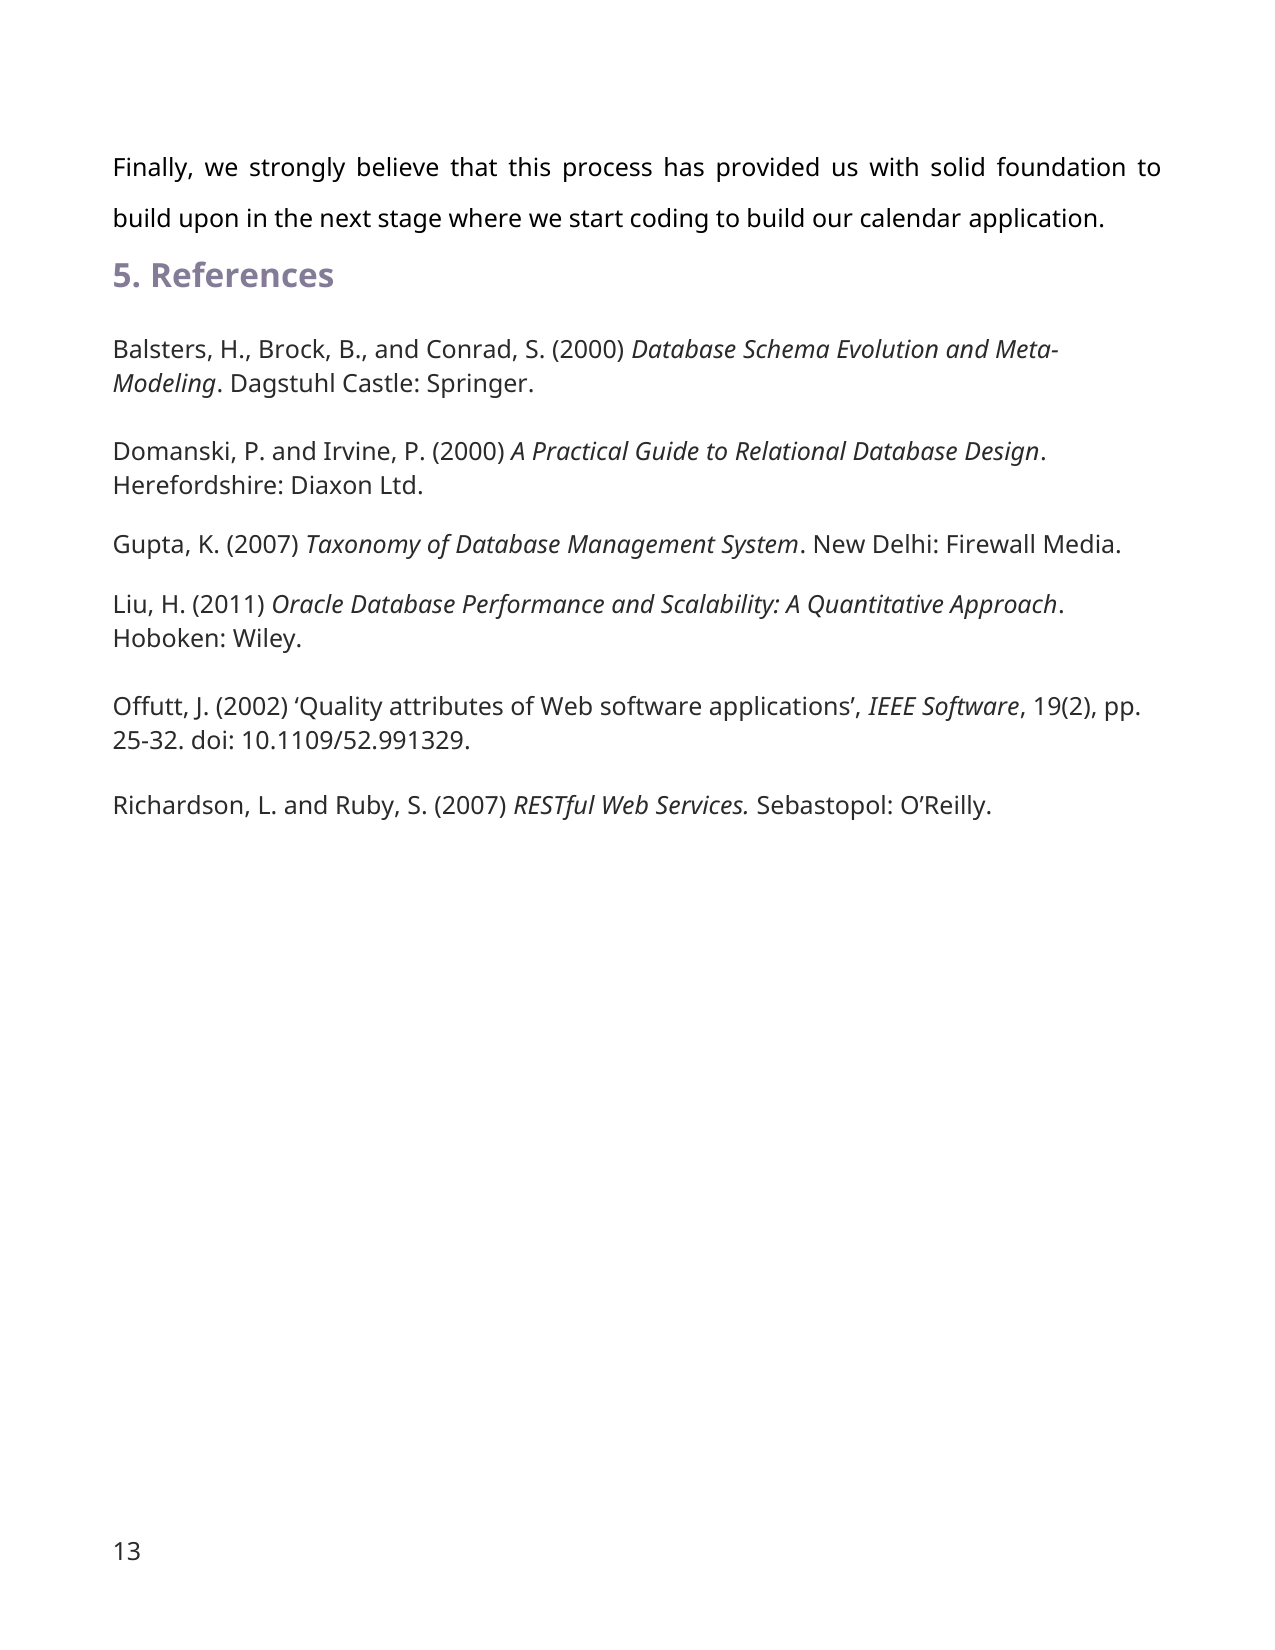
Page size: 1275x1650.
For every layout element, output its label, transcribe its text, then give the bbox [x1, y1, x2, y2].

text Gupta, K. (2007) Taxonomy of Database Management System. New Delhi: Firewall Media. [112, 527, 1162, 561]
text Balsters, H., Brock, B., and Conrad, S. (2000) Database Schema Evolution and Meta-Modeling. Dagstuhl Castle: Springer. [112, 332, 1162, 400]
text Liu, H. (2011) Oracle Database Performance and Scalability: A Quantitative Approach. Hoboken: Wiley. [112, 586, 1162, 654]
text Domanski, P. and Irvine, P. (2000) A Practical Guide to Relational Database Design. Herefordshire: Diaxon Ltd. [112, 434, 1162, 502]
text Offutt, J. (2002) ‘Quality attributes of Web software applications’, IEEE Software, 19(2), pp. 25-32. doi: 10.1109/52.991329. [112, 688, 1162, 757]
text Richardson, L. and Ruby, S. (2007) RESTful Web Services. Sebastopol: O’Reilly. [112, 788, 1162, 822]
list References [112, 252, 1162, 297]
text Finally, we strongly believe that this process has provided us with solid foundation to build upon in the next stage where we start coding to build our calendar application. [112, 150, 1162, 235]
